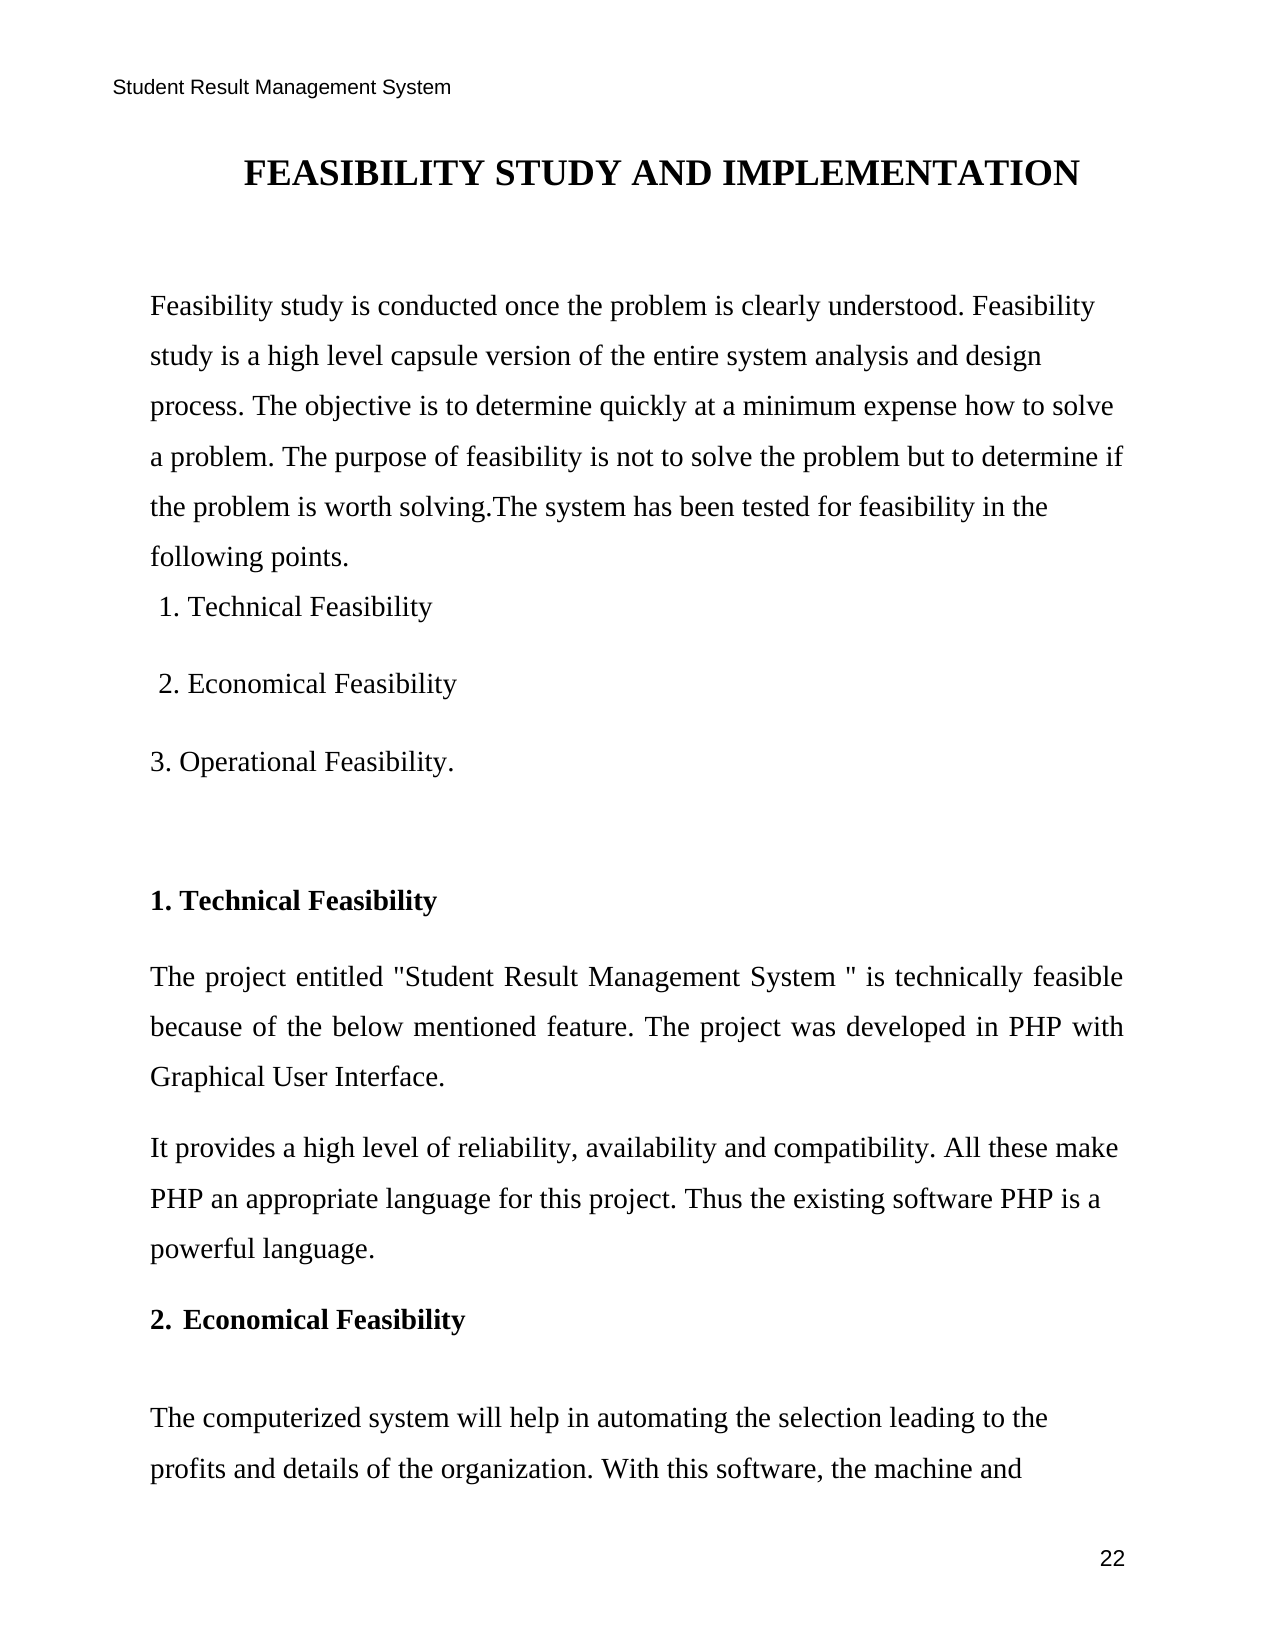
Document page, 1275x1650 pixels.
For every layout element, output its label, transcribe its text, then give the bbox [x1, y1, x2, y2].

text The project entitled "Student Result Management System '' is technically feasible because of the below mentioned feature. The project was developed in PHP with Graphical User Interface. [150, 959, 1125, 1093]
text It provides a high level of reliability, availability and compatibility. All these make PHP an appropriate language for this project. Thus the existing software PHP is a powerful language. [150, 1131, 1125, 1265]
text 3. Operational Feasibility. [150, 744, 1125, 777]
text 2. Economical Feasibility [150, 667, 1125, 700]
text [150, 1401, 1125, 1484]
text 1. Technical Feasibility [150, 883, 1125, 917]
text FEASIBILITY STUDY AND IMPLEMENTATION [150, 150, 1125, 193]
text 2. Economical Feasibility [150, 1302, 1125, 1336]
text 1. Technical Feasibility [150, 589, 1125, 623]
text Feasibility study is conducted once the problem is clearly understood. Feasibility study is a high level capsule version of the entire system analysis and design process. The objective is to determine quickly at a minimum expense how to solve a problem. The purpose of feasibility is not to solve the problem but to determine if the problem is worth solving.The system has been tested for feasibility in the following points. [150, 288, 1125, 573]
